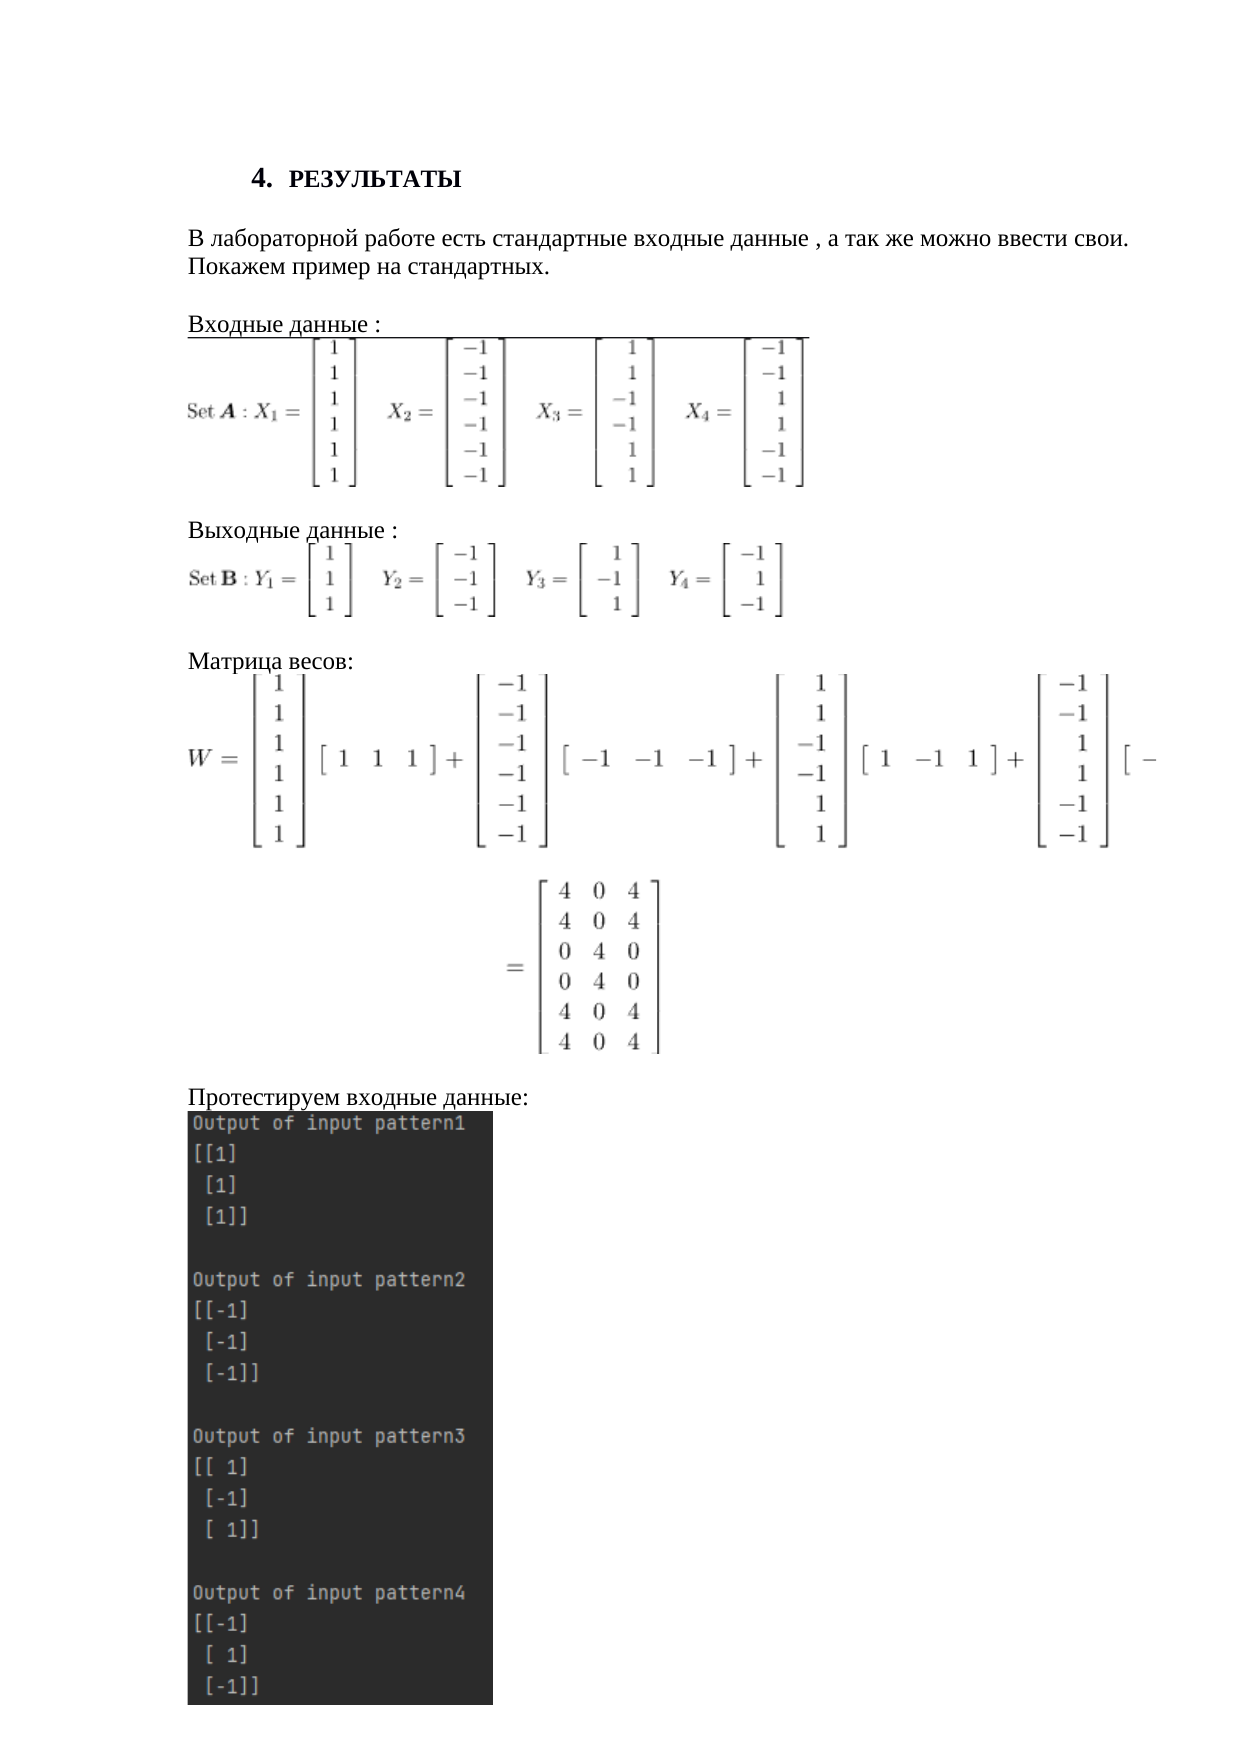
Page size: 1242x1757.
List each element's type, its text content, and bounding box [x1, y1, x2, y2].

text Покажем пример на стандартных. [188, 251, 1133, 280]
text Протестируем входные данные: [188, 1082, 1133, 1111]
text Выходные данные : [188, 515, 1133, 544]
subtitle РЕЗУЛЬТАТЫ [251, 160, 1133, 194]
picture [187, 543, 788, 617]
text В лабораторной работе есть стандартные входные данные , а так же можно ввести свои. [188, 223, 1133, 251]
picture [187, 1111, 493, 1705]
text Входные данные : [188, 309, 1133, 338]
text Матрица весов: [188, 646, 1133, 674]
picture [187, 337, 810, 487]
picture [187, 674, 1157, 1054]
